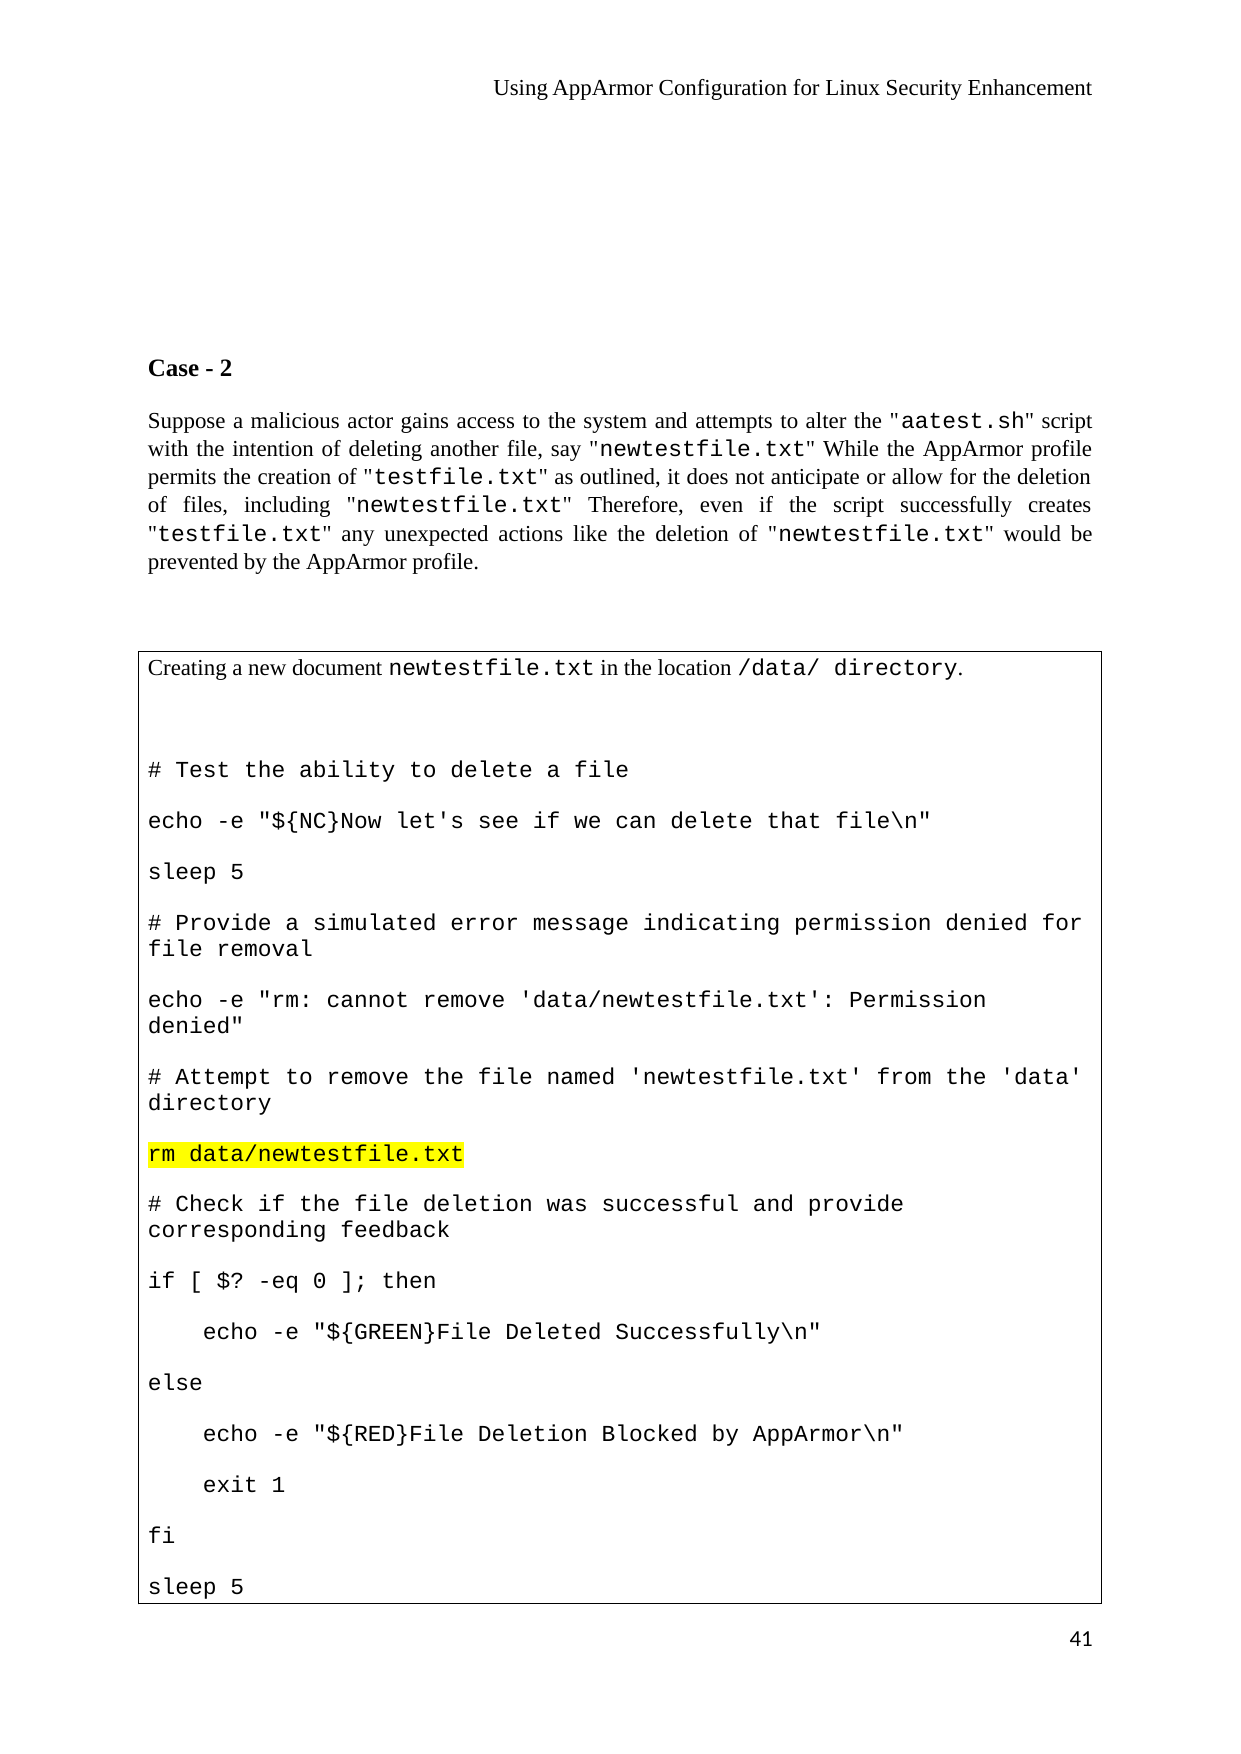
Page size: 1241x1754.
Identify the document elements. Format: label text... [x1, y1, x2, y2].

text # Provide a simulated error message indicating permission denied for file removal [139, 908, 1101, 963]
text echo -e "${NC}Now let's see if we can delete that file\n" [139, 806, 1101, 835]
text rm data/newtestfile.txt [139, 1139, 1101, 1168]
text Case - 2 [148, 353, 1092, 382]
text Suppose a malicious actor gains access to the system and attempts to alter the "aatest.sh" script with the intention of deleting another file, say "newtestfile.txt" While the AppArmor profile permits the creation of "testfile.txt" as outlined, it does not anticipate or allow for the deletion of files, including "newtestfile.txt" Therefore, even if the script successfully creates "testfile.txt" any unexpected actions like the deletion of "newtestfile.txt" would be prevented by the AppArmor profile. [148, 407, 1092, 574]
text else [139, 1368, 1101, 1397]
text # Check if the file deletion was successful and provide corresponding feedback [139, 1190, 1101, 1245]
text echo -e "${GREEN}File Deleted Successfully\n" [139, 1317, 1101, 1347]
text # Attempt to remove the file named 'newtestfile.txt' from the 'data' directory [139, 1062, 1101, 1117]
text sleep 5 [139, 1572, 1101, 1603]
text if [ $? -eq 0 ]; then [139, 1267, 1101, 1296]
text echo -e "${RED}File Deletion Blocked by AppArmor\n" [139, 1419, 1101, 1448]
text Creating a new document newtestfile.txt in the location /data/ directory. [139, 652, 1101, 682]
text echo -e "rm: cannot remove 'data/newtestfile.txt': Permission denied" [139, 985, 1101, 1040]
text exit 1 [139, 1470, 1101, 1499]
text sleep 5 [139, 857, 1101, 886]
text fi [139, 1521, 1101, 1550]
text # Test the ability to delete a file [139, 755, 1101, 784]
